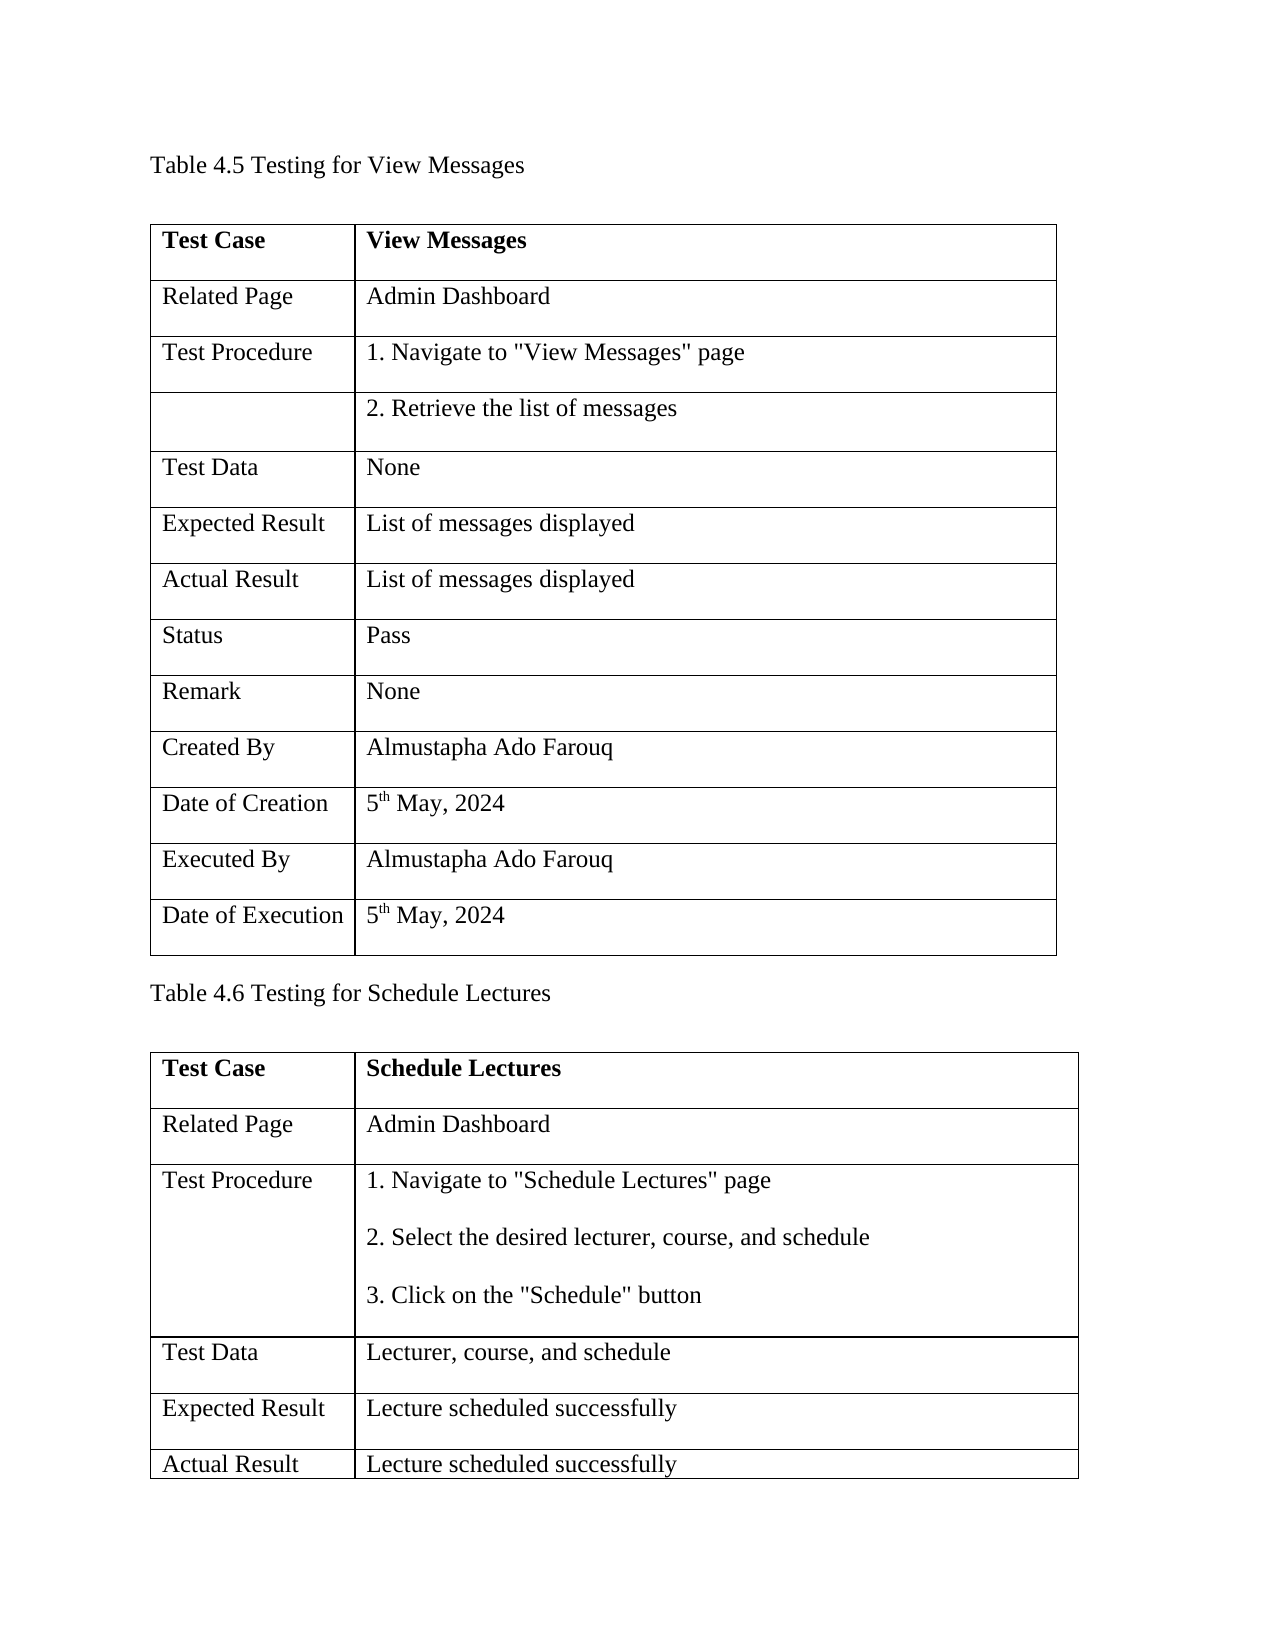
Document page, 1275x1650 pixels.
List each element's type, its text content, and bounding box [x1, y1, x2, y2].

table_cell None [356, 676, 1056, 731]
table_cell Date of Creation [151, 788, 354, 843]
table_cell Test Procedure [151, 1165, 354, 1336]
table_cell 5th May, 2024 [356, 900, 1056, 955]
table_cell Executed By [151, 844, 354, 899]
table_cell Lecture scheduled successfully [356, 1394, 1078, 1448]
table_cell None [356, 452, 1056, 507]
table_cell Actual Result [151, 564, 354, 619]
table_cell Test Data [151, 1338, 354, 1392]
table_cell Admin Dashboard [356, 1109, 1078, 1164]
table_cell Pass [356, 620, 1056, 675]
table_cell Test Data [151, 452, 354, 507]
table_cell Almustapha Ado Farouq [356, 732, 1056, 787]
table_header Test Case [151, 225, 354, 280]
table_cell 1. Navigate to "Schedule Lectures" page 2. Select the desired lecturer, course, and schedule 3. Click on the "Schedule" button [356, 1165, 1078, 1336]
table_cell Created By [151, 732, 354, 787]
table_header Test Case [151, 1053, 354, 1108]
table_cell 1. Navigate to "View Messages" page [356, 337, 1056, 392]
table_cell List of messages displayed [356, 508, 1056, 563]
table_cell 5th May, 2024 [356, 788, 1056, 843]
table_header Schedule Lectures [356, 1053, 1078, 1108]
table_cell Admin Dashboard [356, 281, 1056, 336]
table_cell Almustapha Ado Farouq [356, 844, 1056, 899]
table_cell Related Page [151, 281, 354, 336]
table_cell Related Page [151, 1109, 354, 1164]
table_cell List of messages displayed [356, 564, 1056, 619]
table_cell 2. Retrieve the list of messages [356, 393, 1056, 451]
table_cell [151, 393, 354, 451]
table_header View Messages [356, 225, 1056, 280]
table_cell Date of Execution [151, 900, 354, 955]
text Table 4.6 Testing for Schedule Lectures [150, 978, 1125, 1006]
table_cell Test Procedure [151, 337, 354, 392]
table_cell Expected Result [151, 1394, 354, 1448]
text Table 4.5 Testing for View Messages [150, 150, 1125, 179]
table_cell Lecturer, course, and schedule [356, 1338, 1078, 1392]
table_cell Actual Result [151, 1450, 354, 1478]
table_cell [356, 1450, 1078, 1478]
table_cell Remark [151, 676, 354, 731]
table_cell Status [151, 620, 354, 675]
table_cell Expected Result [151, 508, 354, 563]
